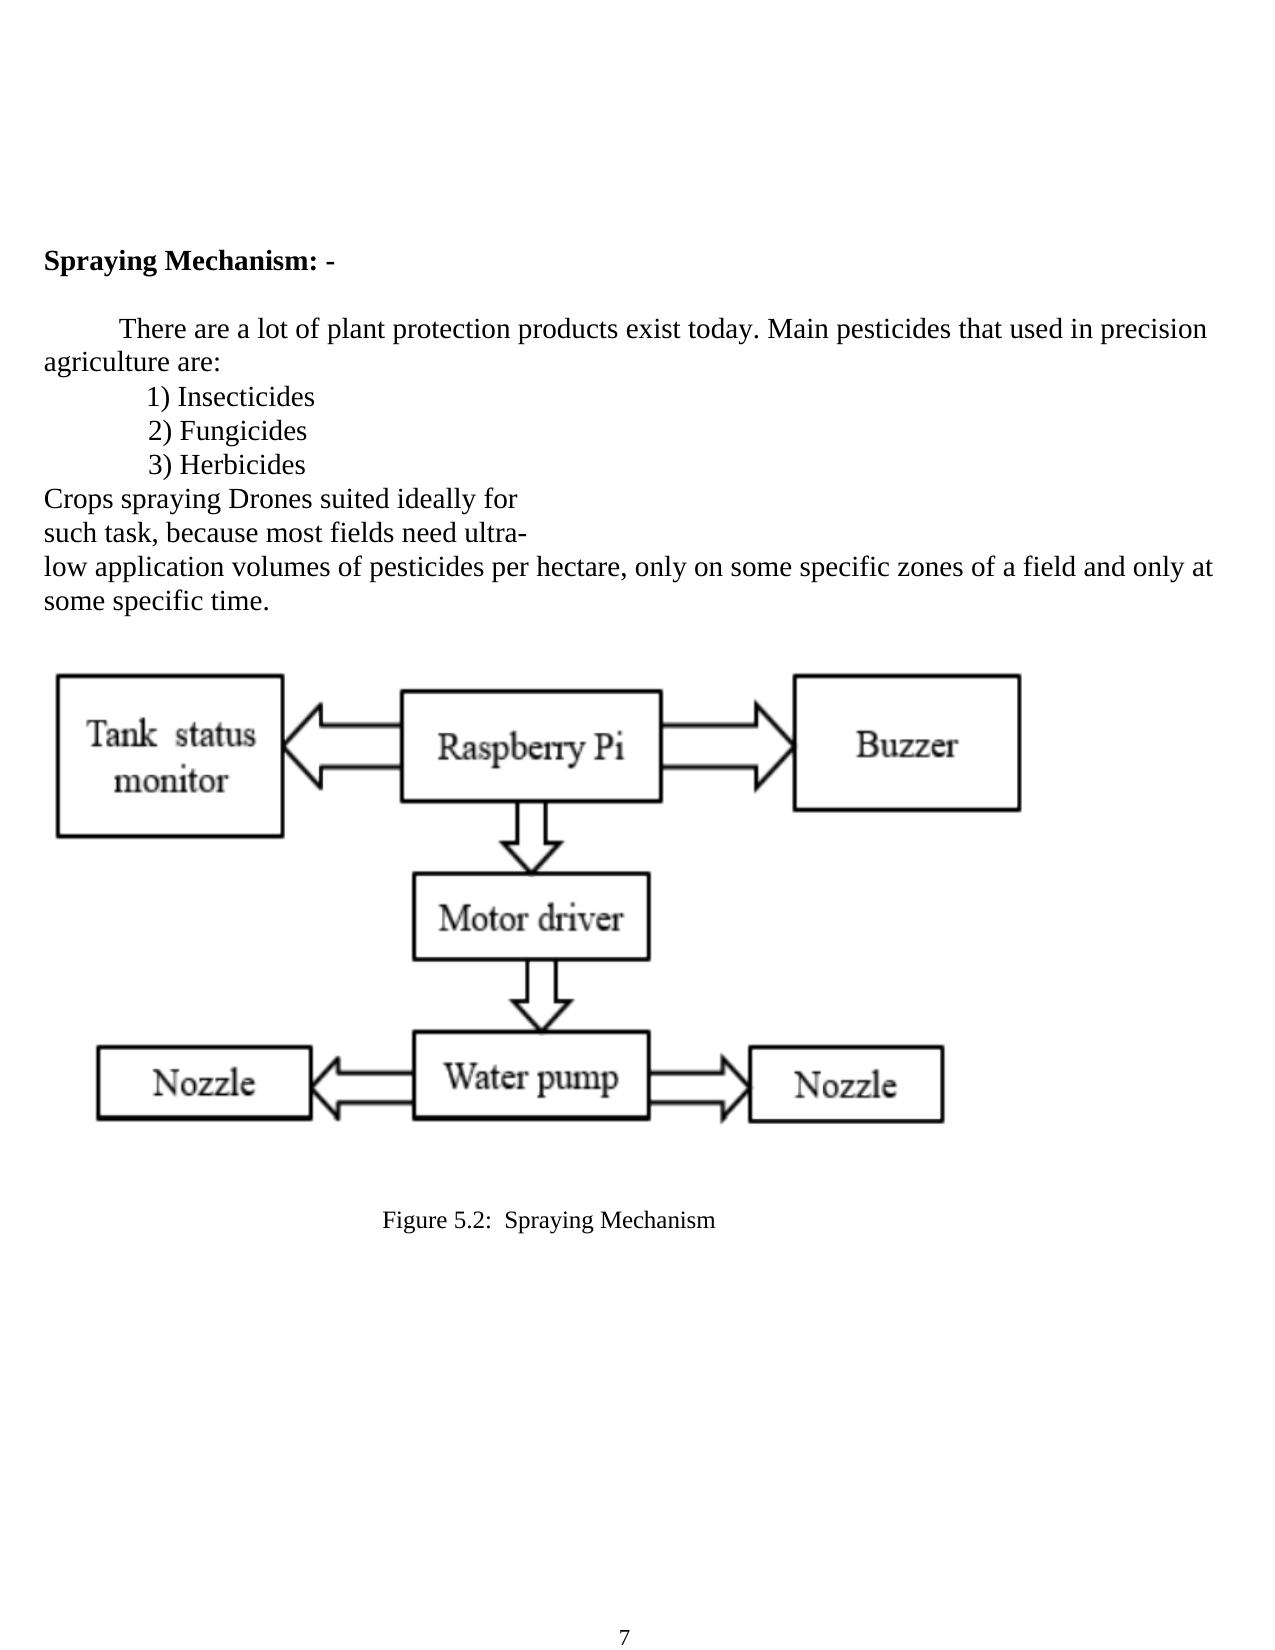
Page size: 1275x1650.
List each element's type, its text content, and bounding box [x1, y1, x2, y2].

text There are a lot of plant protection products exist today. Main pesticides that used in precision agriculture are: [44, 311, 1229, 378]
text 3) Herbicides [44, 447, 1229, 481]
text such task, because most fields need ultra- [44, 515, 1229, 549]
text 2) Fungicides [44, 413, 1229, 446]
text Crops spraying Drones suited ideally for [44, 481, 1229, 515]
text 1) Insecticides [44, 379, 1229, 412]
text low application volumes of pesticides per hectare, only on some specific zones of a field and only at some specific time. [44, 549, 1229, 617]
text Spraying Mechanism: - [44, 243, 1229, 276]
text Figure 5.2: Spraying Mechanism [382, 1206, 1229, 1234]
